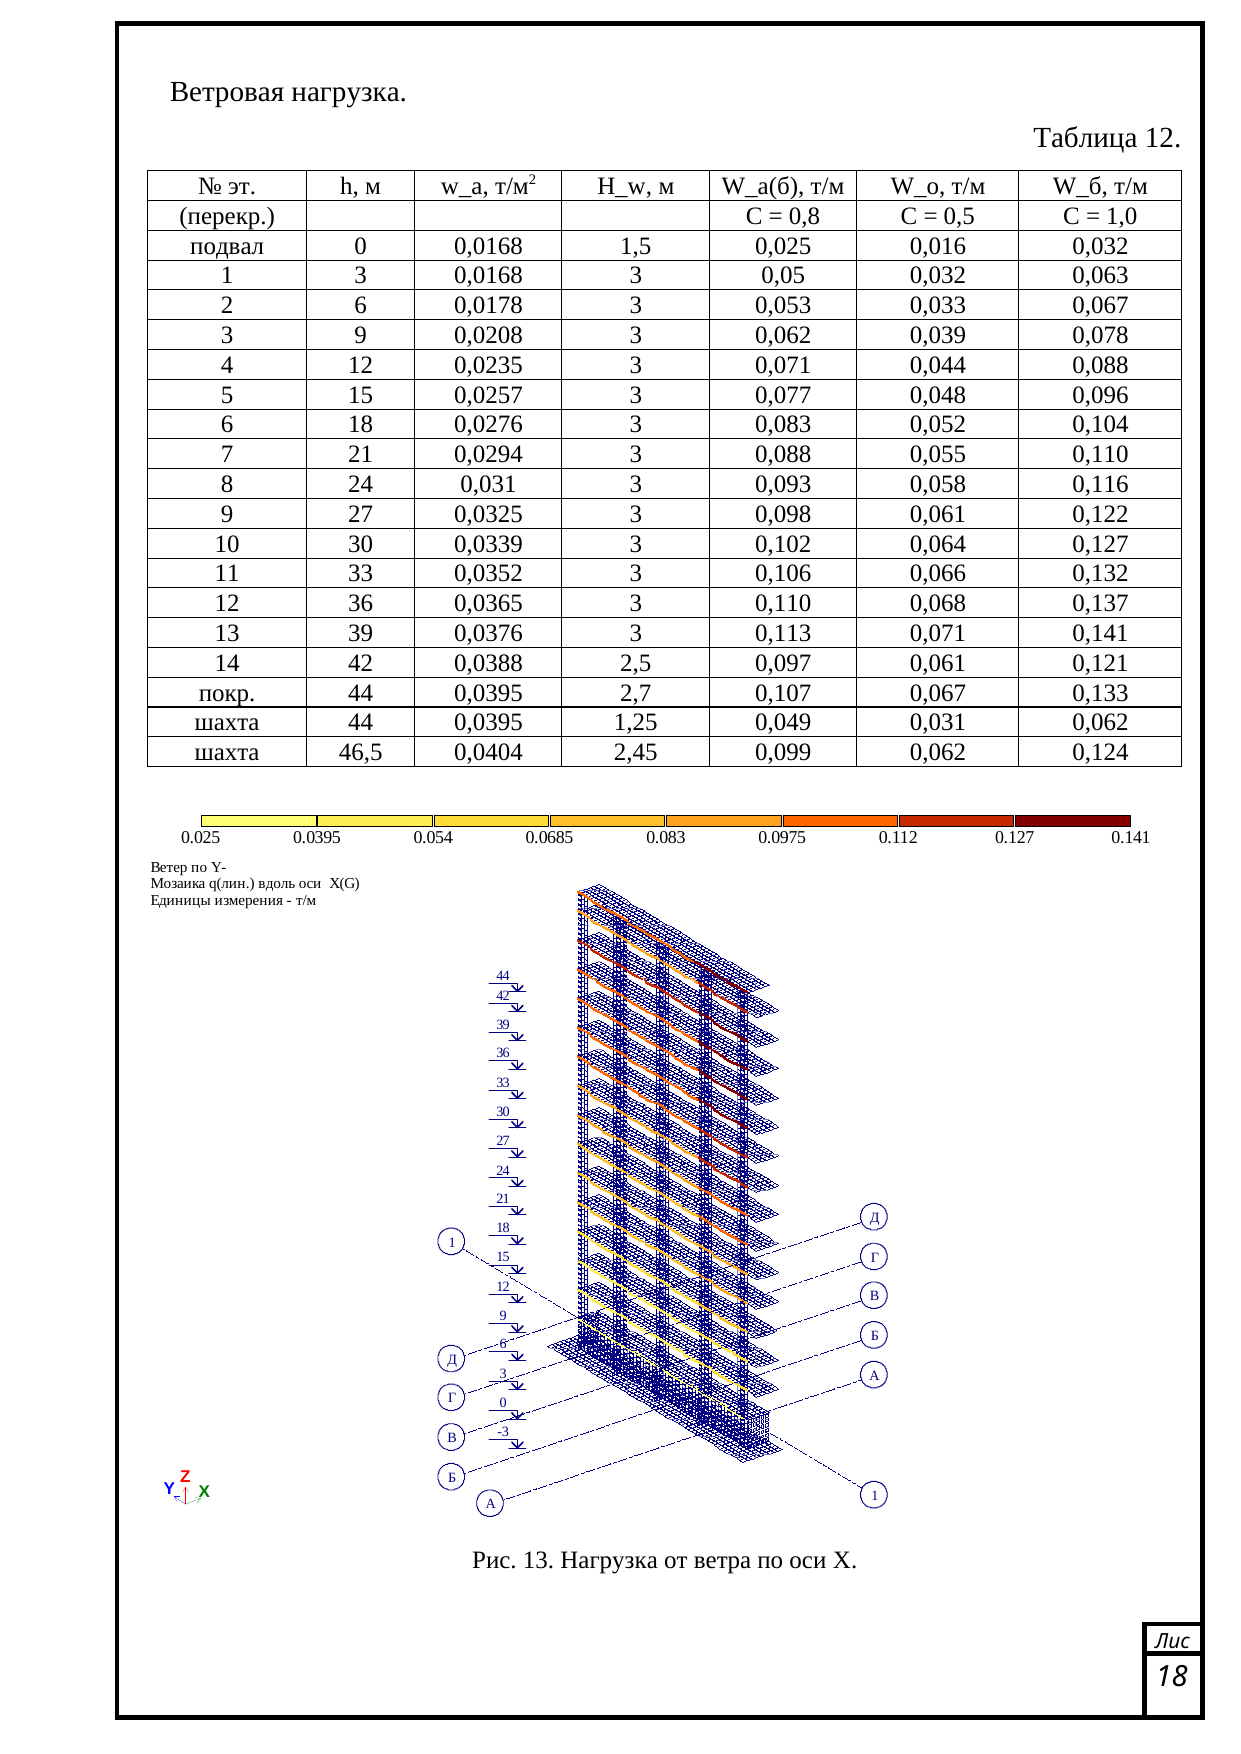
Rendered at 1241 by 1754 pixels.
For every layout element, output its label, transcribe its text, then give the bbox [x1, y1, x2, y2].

text Таблица 12. [148, 120, 1181, 153]
table_cell 0,078 [1019, 320, 1181, 349]
table_cell 2 [148, 290, 306, 319]
table_cell 0,0276 [415, 410, 561, 438]
table_cell 0,0235 [415, 350, 561, 379]
table_cell 0,093 [710, 469, 856, 498]
table_cell 30 [307, 529, 414, 557]
table_cell 0,066 [857, 559, 1018, 587]
table_cell 0,062 [857, 737, 1018, 766]
table_cell 3 [562, 380, 709, 408]
table_cell 0,0208 [415, 320, 561, 349]
text Ветровая нагрузка. [148, 74, 1181, 107]
table_cell 0,071 [857, 618, 1018, 647]
table_cell 0,104 [1019, 410, 1181, 438]
table_cell 1 [148, 261, 306, 289]
table_cell 0,0325 [415, 499, 561, 528]
table_cell 33 [307, 559, 414, 587]
table_cell 0,0395 [415, 678, 561, 706]
table_cell 24 [307, 469, 414, 498]
table_cell 0,0257 [415, 380, 561, 408]
table_cell 21 [307, 439, 414, 468]
table_cell 39 [307, 618, 414, 647]
table_cell 0,055 [857, 439, 1018, 468]
table_cell 0,0404 [415, 737, 561, 766]
table_cell 44 [307, 708, 414, 736]
table_cell шахта [148, 737, 306, 766]
table_cell 1,25 [562, 708, 709, 736]
table_cell 6 [148, 410, 306, 438]
table_cell 6 [307, 290, 414, 319]
table_cell 3 [562, 350, 709, 379]
table_header W_о, т/м [857, 171, 1018, 200]
table_cell 0,122 [1019, 499, 1181, 528]
table_cell 0,0339 [415, 529, 561, 557]
table_cell 0,0388 [415, 648, 561, 677]
table_cell 14 [148, 648, 306, 677]
table_header W_a(б), т/м [710, 171, 856, 200]
table_cell 0,068 [857, 588, 1018, 617]
table_cell 0,032 [1019, 231, 1181, 259]
table_cell 0,133 [1019, 678, 1181, 706]
table_cell 0,0352 [415, 559, 561, 587]
table_cell 3 [562, 261, 709, 289]
table_cell 0,113 [710, 618, 856, 647]
table_cell 0,025 [710, 231, 856, 259]
table_header w_a, т/м2 [415, 171, 561, 200]
table_cell шахта [148, 708, 306, 736]
table_cell 0,107 [710, 678, 856, 706]
table_cell [562, 201, 709, 230]
table_cell 0,0365 [415, 588, 561, 617]
table_cell 0,137 [1019, 588, 1181, 617]
table_cell 0,052 [857, 410, 1018, 438]
table_cell 3 [562, 290, 709, 319]
table_cell 15 [307, 380, 414, 408]
table_cell 0,032 [857, 261, 1018, 289]
table_cell 9 [307, 320, 414, 349]
table_cell 0,071 [710, 350, 856, 379]
table_cell 0,031 [415, 469, 561, 498]
table_cell 0,0294 [415, 439, 561, 468]
table_cell 44 [307, 678, 414, 706]
table_cell 0,102 [710, 529, 856, 557]
table_cell 2,5 [562, 648, 709, 677]
table_cell 0,124 [1019, 737, 1181, 766]
table_cell 0,062 [710, 320, 856, 349]
table_cell 0,121 [1019, 648, 1181, 677]
table_cell 3 [562, 499, 709, 528]
table_header W_б, т/м [1019, 171, 1181, 200]
table_cell 46,5 [307, 737, 414, 766]
table_cell 4 [148, 350, 306, 379]
table_cell 3 [562, 469, 709, 498]
table_cell 36 [307, 588, 414, 617]
text Рис. 13. Нагрузка от ветра по оси X. [148, 1545, 1181, 1574]
table_cell 18 [307, 410, 414, 438]
table_cell 0,098 [710, 499, 856, 528]
table_cell 3 [148, 320, 306, 349]
table_cell 3 [562, 410, 709, 438]
table_cell 3 [562, 618, 709, 647]
table_cell 3 [562, 559, 709, 587]
table_cell 42 [307, 648, 414, 677]
table_cell 0,061 [857, 499, 1018, 528]
table_cell 3 [562, 588, 709, 617]
table_cell 0,058 [857, 469, 1018, 498]
table_cell 0,088 [710, 439, 856, 468]
table_cell 0,083 [710, 410, 856, 438]
table_cell 3 [307, 261, 414, 289]
table_cell 2,45 [562, 737, 709, 766]
table_cell 0,0168 [415, 261, 561, 289]
table_cell 3 [562, 439, 709, 468]
table_cell 0,064 [857, 529, 1018, 557]
table_header h, м [307, 171, 414, 200]
table_cell 2,7 [562, 678, 709, 706]
table_cell 0,039 [857, 320, 1018, 349]
table_cell C = 1,0 [1019, 201, 1181, 230]
table_cell 0,063 [1019, 261, 1181, 289]
table_header H_w, м [562, 171, 709, 200]
table_cell 0,0376 [415, 618, 561, 647]
table_cell [307, 201, 414, 230]
table_cell 0,099 [710, 737, 856, 766]
table_cell 27 [307, 499, 414, 528]
table_cell 1,5 [562, 231, 709, 259]
table_cell 0,127 [1019, 529, 1181, 557]
table_cell 0,096 [1019, 380, 1181, 408]
table_cell 3 [562, 529, 709, 557]
table_cell 9 [148, 499, 306, 528]
table_cell 8 [148, 469, 306, 498]
table_cell 11 [148, 559, 306, 587]
table_cell 12 [307, 350, 414, 379]
table_cell 0,132 [1019, 559, 1181, 587]
table_cell 0,05 [710, 261, 856, 289]
table_cell 0,033 [857, 290, 1018, 319]
table_cell 0,053 [710, 290, 856, 319]
table_cell (перекр.) [148, 201, 306, 230]
table_cell 0,110 [710, 588, 856, 617]
table_cell 0,141 [1019, 618, 1181, 647]
table_cell 0,110 [1019, 439, 1181, 468]
table_cell 0,067 [1019, 290, 1181, 319]
table_cell 10 [148, 529, 306, 557]
table_cell 0,016 [857, 231, 1018, 259]
table_cell 0,031 [857, 708, 1018, 736]
table_cell 0,061 [857, 648, 1018, 677]
table_cell 0,0178 [415, 290, 561, 319]
table_cell C = 0,5 [857, 201, 1018, 230]
table_cell 5 [148, 380, 306, 408]
table_cell покр. [148, 678, 306, 706]
table_cell [415, 201, 561, 230]
table_cell 0,048 [857, 380, 1018, 408]
table_cell 0,116 [1019, 469, 1181, 498]
table_cell 3 [562, 320, 709, 349]
table_cell 0,049 [710, 708, 856, 736]
table_cell 0,062 [1019, 708, 1181, 736]
table_cell 0,077 [710, 380, 856, 408]
table_cell 0,0168 [415, 231, 561, 259]
table_cell 0,088 [1019, 350, 1181, 379]
table_cell 12 [148, 588, 306, 617]
table_cell C = 0,8 [710, 201, 856, 230]
table_header № эт. [148, 171, 306, 200]
table_cell 13 [148, 618, 306, 647]
table_cell 0,097 [710, 648, 856, 677]
table_cell 0 [307, 231, 414, 259]
table_cell 0,067 [857, 678, 1018, 706]
table_cell 0,106 [710, 559, 856, 587]
table_cell 7 [148, 439, 306, 468]
table_cell 0,044 [857, 350, 1018, 379]
table_cell подвал [148, 231, 306, 259]
table_cell 0,0395 [415, 708, 561, 736]
